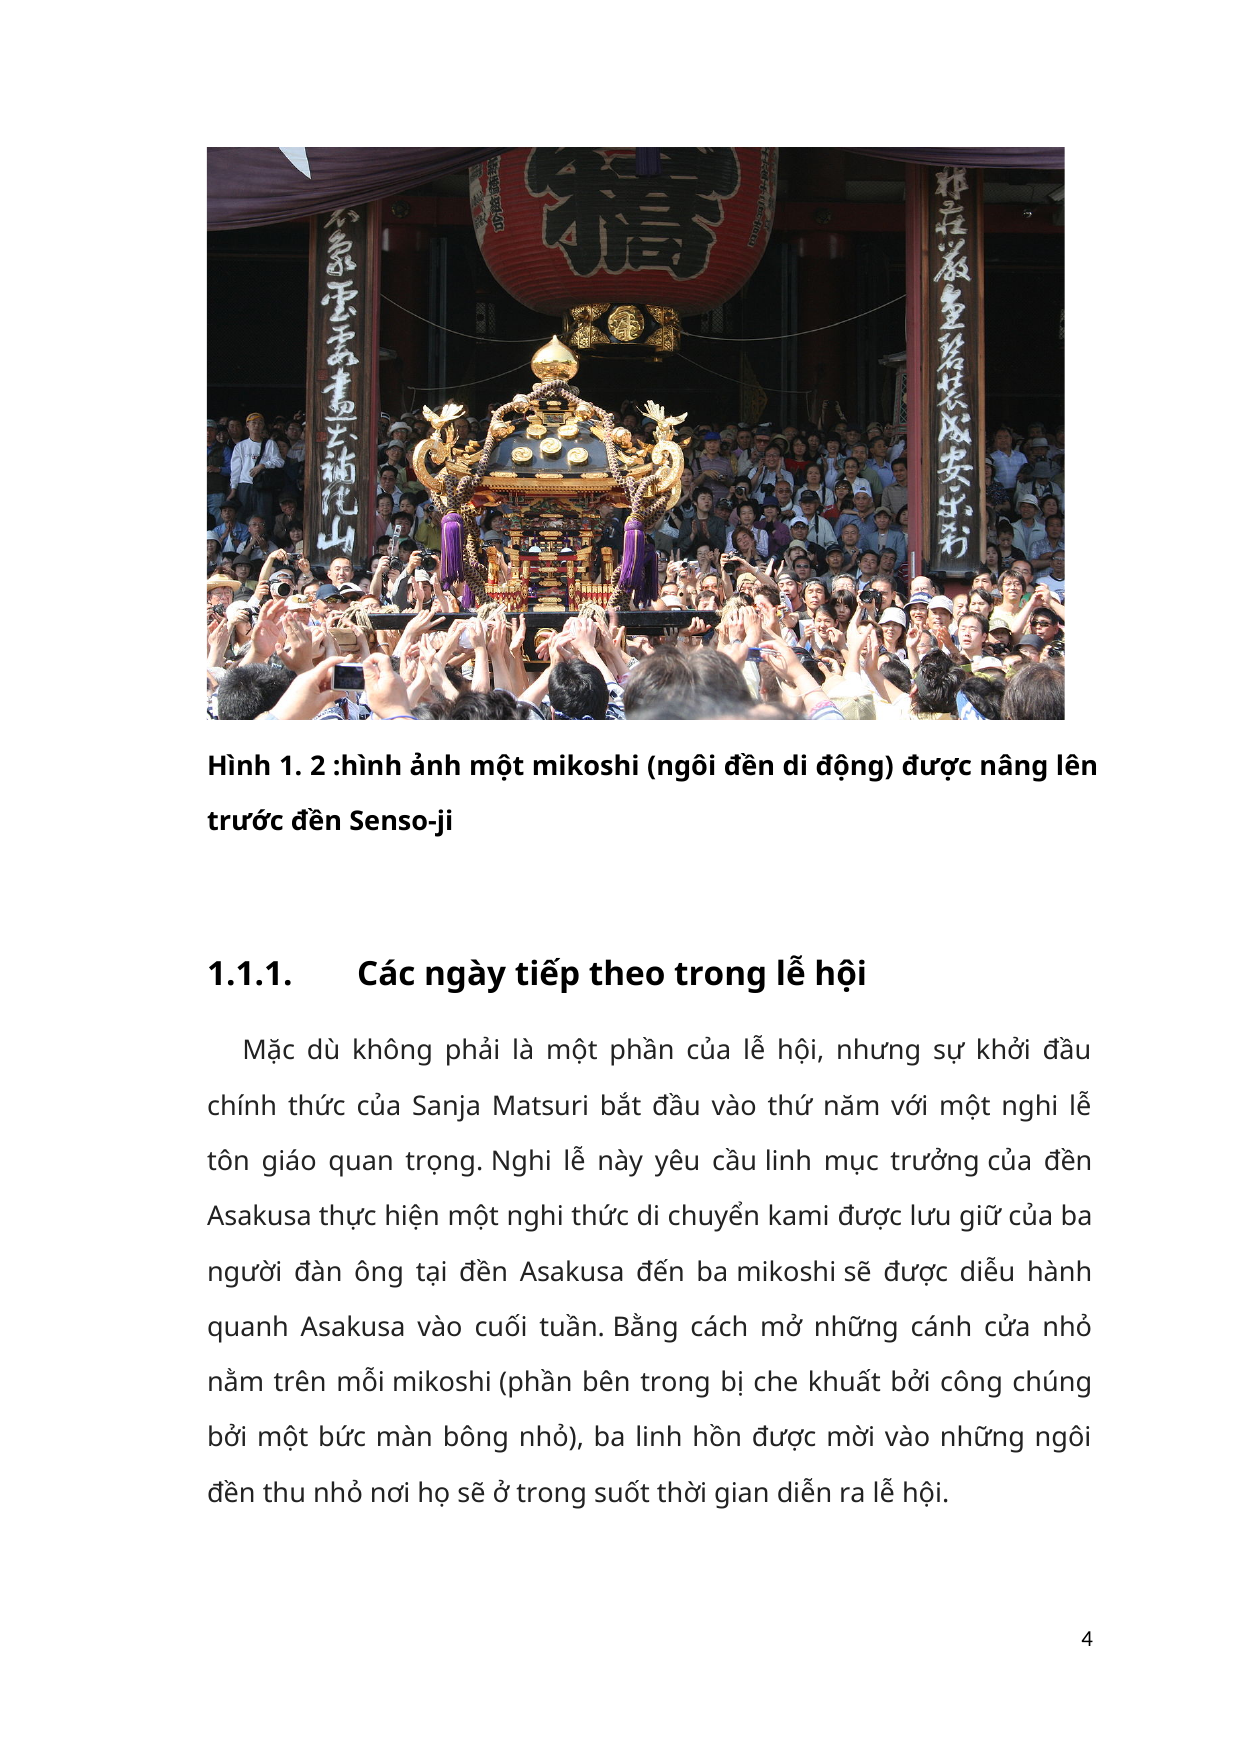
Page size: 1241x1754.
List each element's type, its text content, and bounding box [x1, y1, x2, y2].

text Mặc dù không phải là một phần của lễ hội, nhưng sự khởi đầu chính thức của Sanja Matsuri bắt đầu vào thứ năm với một nghi lễ tôn giáo quan trọng. Nghi lễ này yêu cầu linh mục trưởng của đền Asakusa thực hiện một nghi thức di chuyển kami được lưu giữ của ba người đàn ông tại đền Asakusa đến ba mikoshi sẽ được diễu hành quanh Asakusa vào cuối tuần. Bằng cách mở những cánh cửa nhỏ nằm trên mỗi mikoshi (phần bên trong bị che khuất bởi công chúng bởi một bức màn bông nhỏ), ba linh hồn được mời vào những ngôi đền thu nhỏ nơi họ sẽ ở trong suốt thời gian diễn ra lễ hội. [207, 1031, 1092, 1510]
text Hình 1. 2 :hình ảnh một mikoshi (ngôi đền di động) được nâng lên trước đền Senso-ji [207, 746, 1099, 838]
subtitle Các ngày tiếp theo trong lễ hội [207, 950, 1092, 996]
